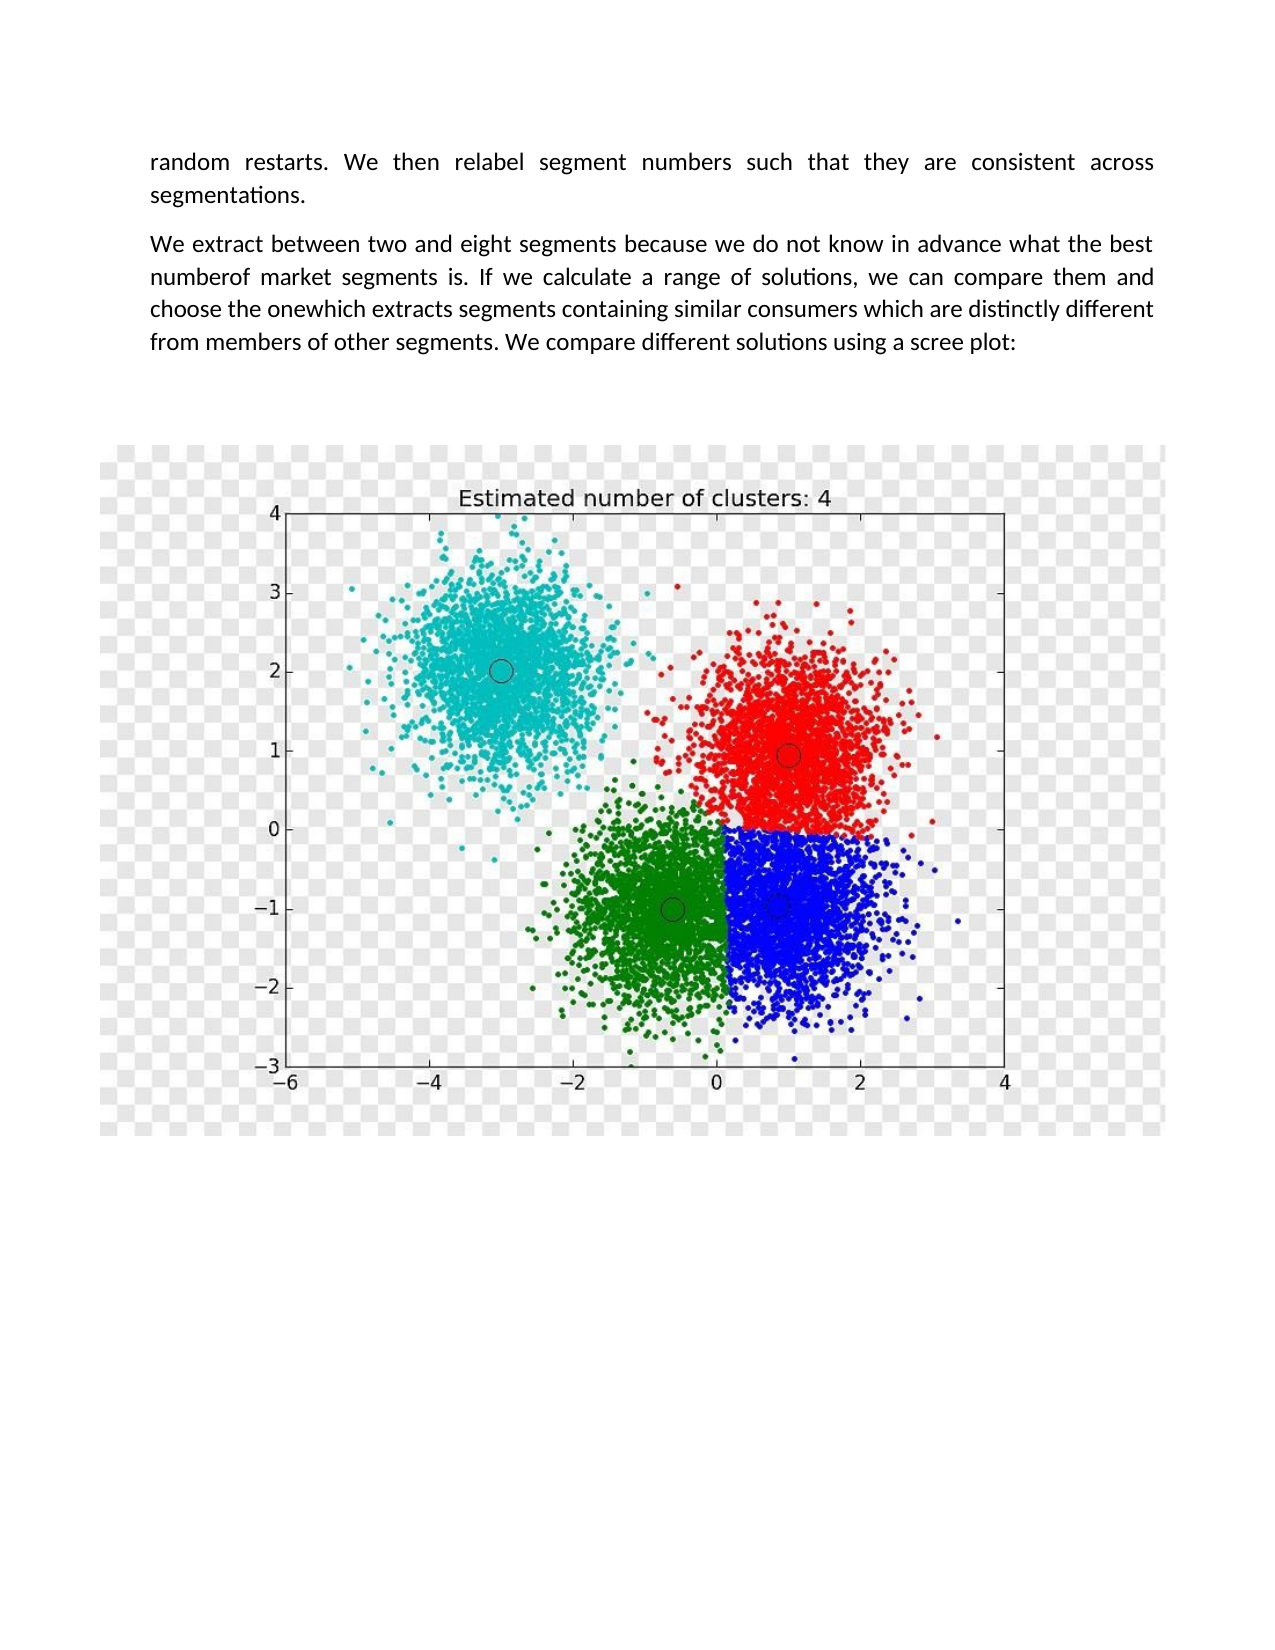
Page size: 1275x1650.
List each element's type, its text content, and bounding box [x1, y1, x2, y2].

picture [100, 445, 1166, 1136]
text We extract between two and eight segments because we do not know in advance what the best numberof market segments is. If we calculate a range of solutions, we can compare them and choose the onewhich extracts segments containing similar consumers which are distinctly different from members of other segments. We compare different solutions using a scree plot: [150, 228, 1155, 357]
text random restarts. We then relabel segment numbers such that they are consistent across segmentations. [150, 146, 1154, 209]
